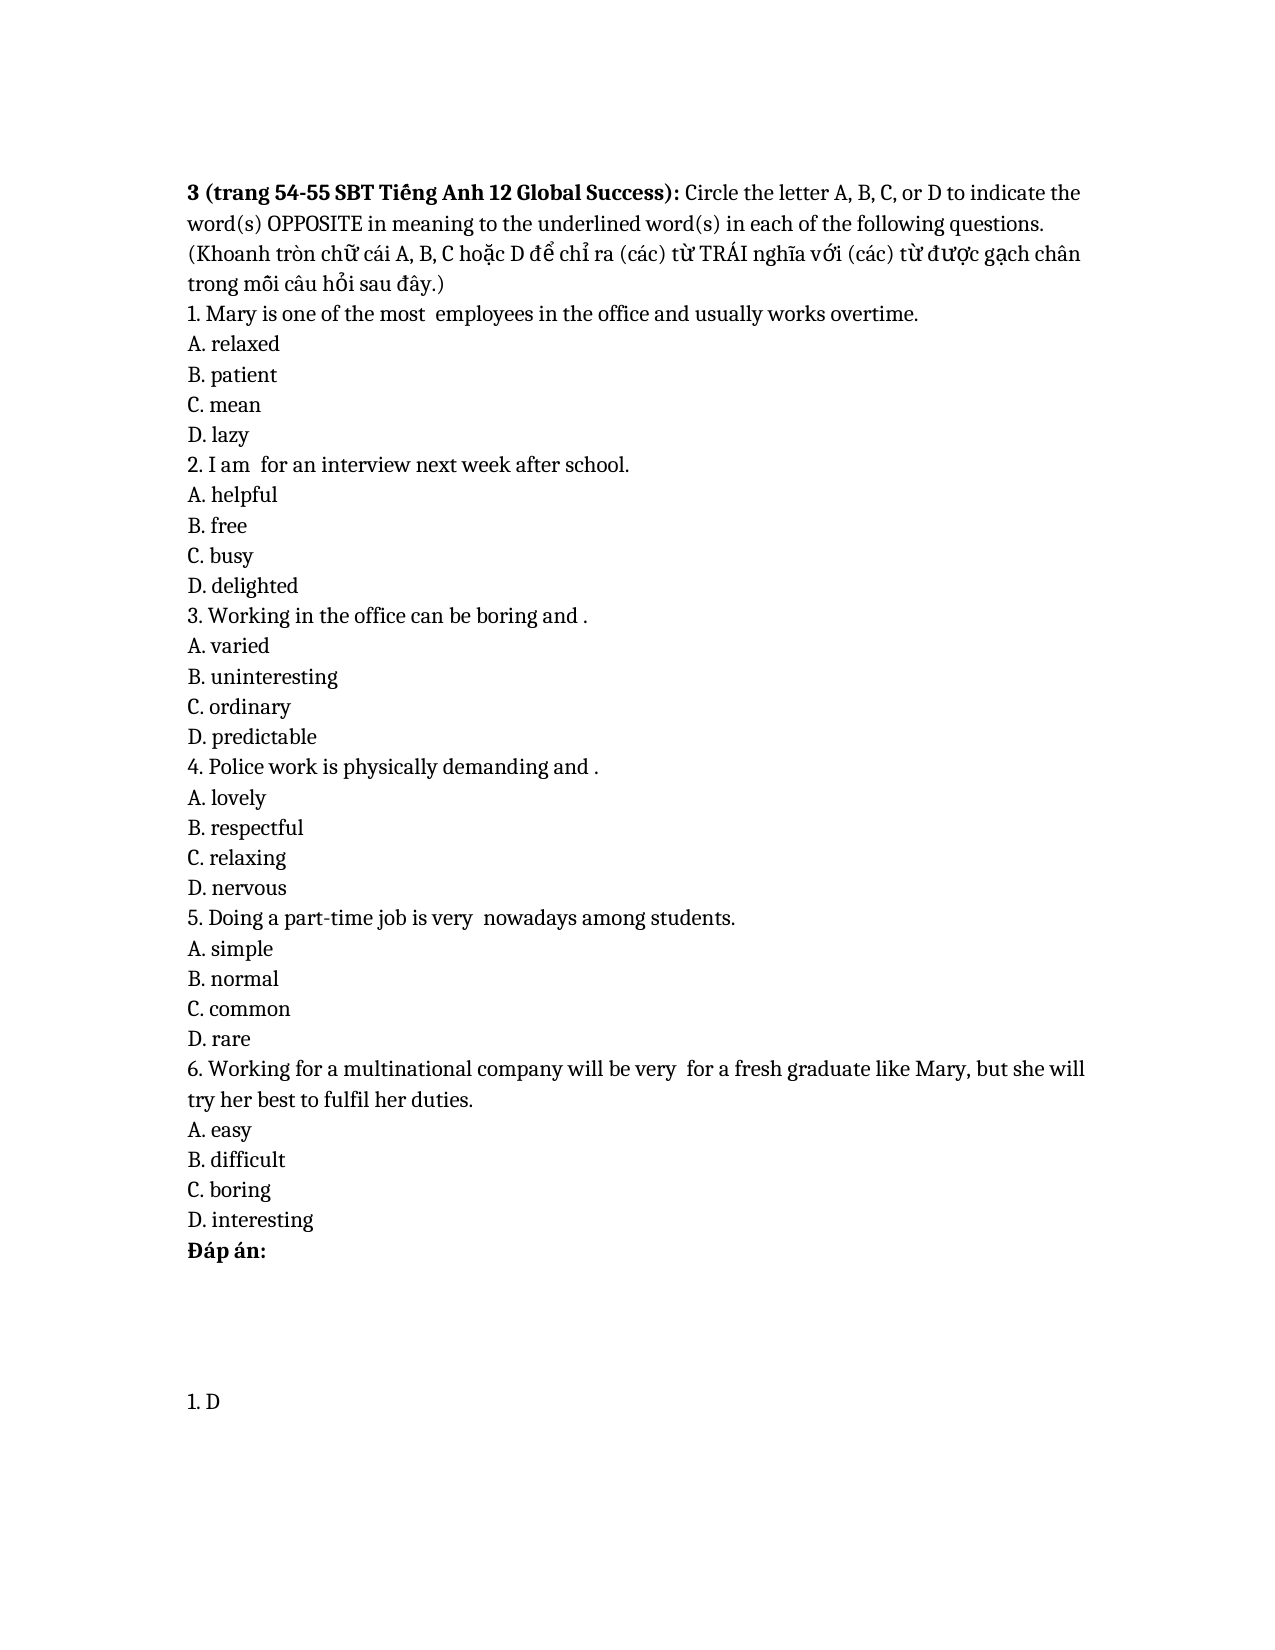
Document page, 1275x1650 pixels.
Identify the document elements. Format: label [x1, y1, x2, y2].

text [187, 150, 1087, 1475]
